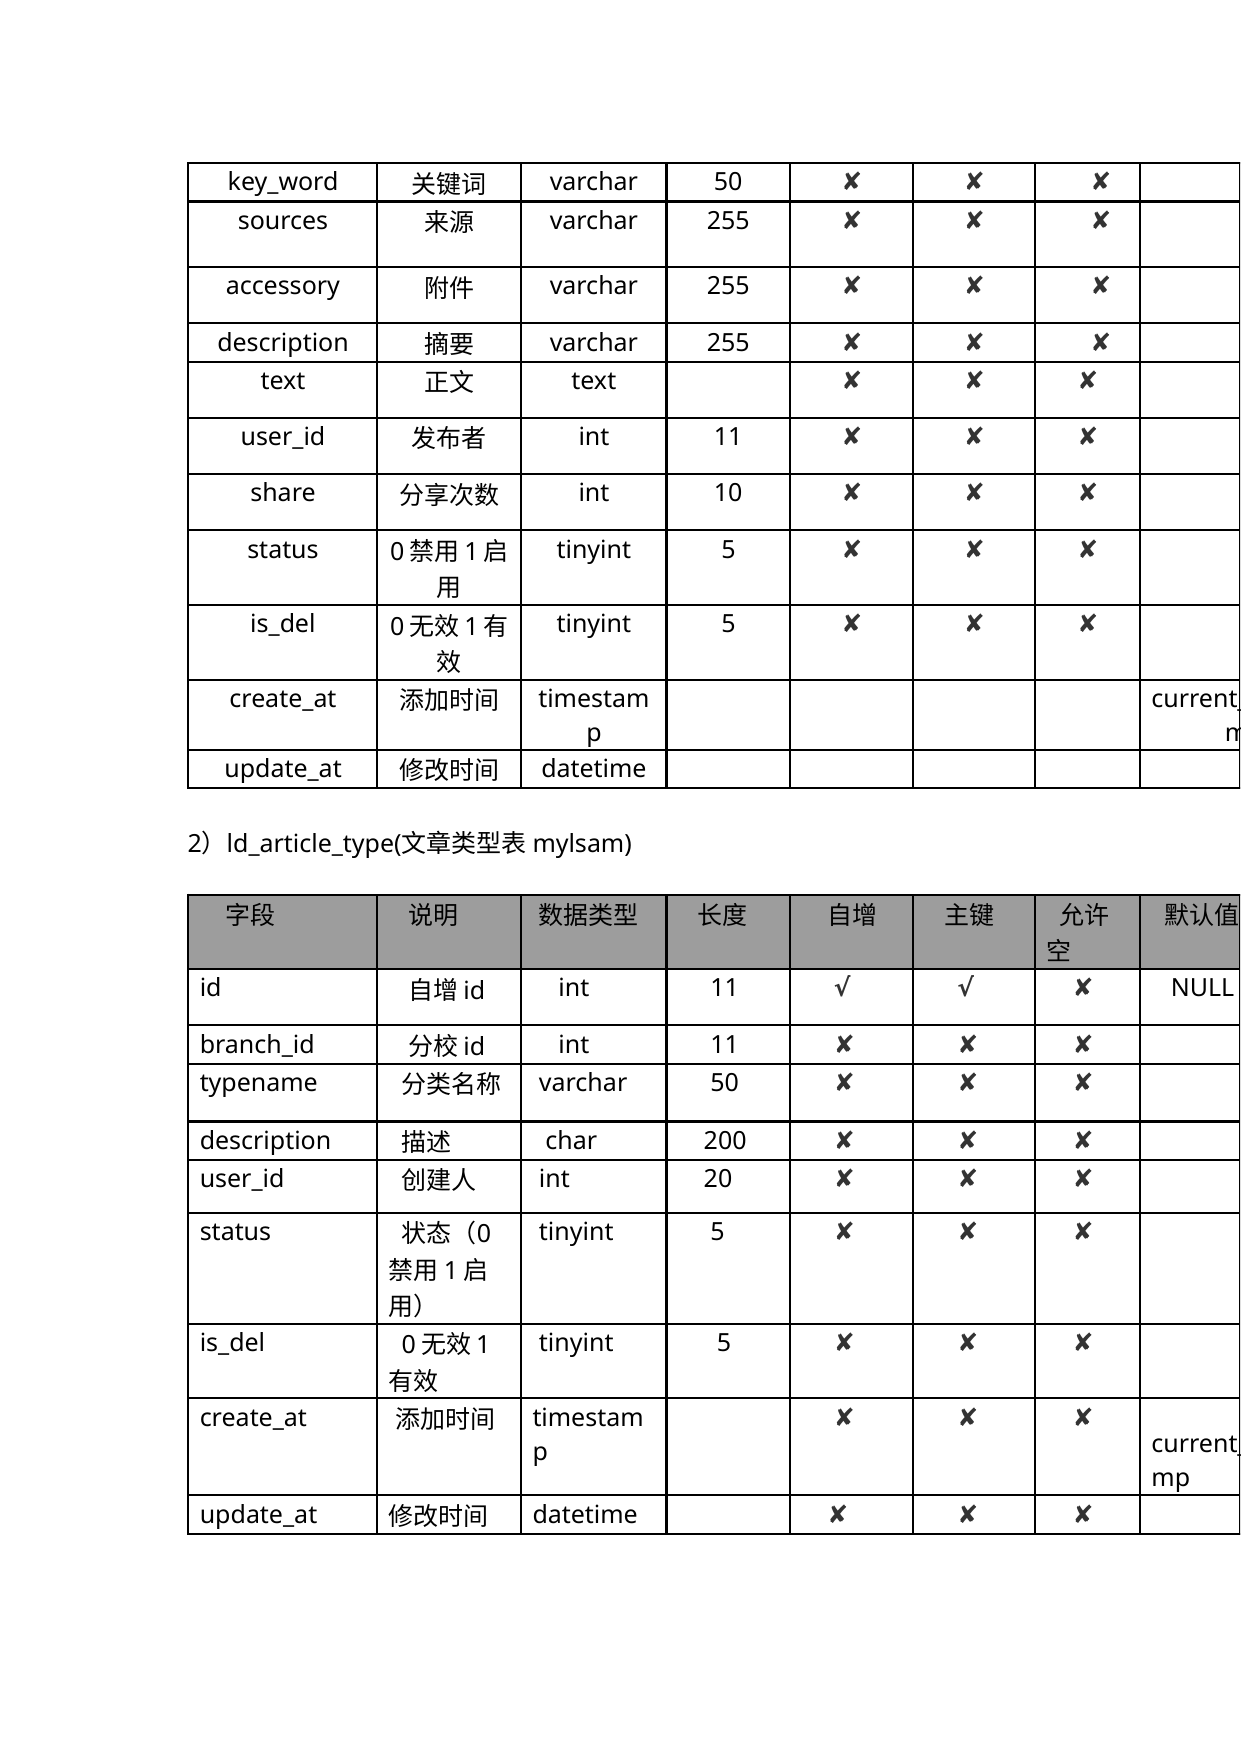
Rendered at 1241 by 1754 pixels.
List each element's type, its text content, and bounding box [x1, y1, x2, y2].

table_cell ✘ [1036, 1325, 1139, 1397]
table_cell [668, 1496, 789, 1532]
table_cell 附件 [378, 268, 520, 322]
table_header 说明 [378, 896, 520, 968]
table_cell [1141, 419, 1239, 473]
table_cell 添加时间 [378, 681, 520, 749]
table_cell √ [791, 970, 912, 1024]
table_cell ✘ [914, 1399, 1034, 1494]
table_cell 50 [668, 1065, 789, 1120]
table_cell key_word [189, 164, 376, 200]
table_cell ✘ [791, 606, 912, 678]
table_cell id [189, 970, 376, 1024]
table_cell timestamp [522, 681, 665, 749]
table_cell varchar [522, 1065, 665, 1120]
table_cell NULL [1141, 970, 1239, 1024]
table_cell 描述 [378, 1123, 520, 1159]
table_header 允许空 [1036, 896, 1139, 968]
table_cell ✘ [1036, 324, 1139, 361]
table_cell 0无效1有效 [378, 606, 520, 678]
table_cell [1141, 203, 1239, 266]
table_cell ✘ [791, 1161, 912, 1212]
table_cell [1141, 1123, 1239, 1159]
table_cell 分类名称 [378, 1065, 520, 1120]
table_cell 5 [668, 531, 789, 604]
table_cell varchar [522, 268, 665, 322]
table_cell ✘ [1036, 1026, 1139, 1063]
table_cell ✘ [791, 475, 912, 529]
table_cell [1141, 1026, 1239, 1063]
table_cell int [522, 1026, 665, 1063]
table_cell [1141, 1161, 1239, 1212]
table_cell tinyint [522, 531, 665, 604]
table_cell [1141, 164, 1239, 200]
table_cell share [189, 475, 376, 529]
table_cell ✘ [914, 1161, 1034, 1212]
table_cell varchar [522, 164, 665, 200]
table_cell status [189, 531, 376, 604]
table_cell [914, 681, 1034, 749]
table_cell ✘ [791, 1399, 912, 1494]
table_cell text [189, 363, 376, 417]
table_cell ✘ [914, 606, 1034, 678]
table_cell ✘ [791, 419, 912, 473]
table_cell 5 [668, 1325, 789, 1397]
table_cell 200 [668, 1123, 789, 1159]
table_cell user_id [189, 1161, 376, 1212]
table_cell ✘ [791, 1325, 912, 1397]
table_cell ✘ [1036, 606, 1139, 678]
table_cell [1141, 324, 1239, 361]
table_cell [668, 1399, 789, 1494]
table_cell 创建人 [378, 1161, 520, 1212]
table_cell 关键词 [378, 164, 520, 200]
table_cell ✘ [791, 1026, 912, 1063]
table_cell ✘ [1036, 268, 1139, 322]
table_header 字段 [189, 896, 376, 968]
table_cell ✘ [791, 1214, 912, 1323]
table_cell [1141, 475, 1239, 529]
table_header 默认值 [1141, 896, 1239, 968]
table_cell [1141, 531, 1239, 604]
table_cell 正文 [378, 363, 520, 417]
table_cell 自增id [378, 970, 520, 1024]
table_cell ✘ [1036, 1123, 1139, 1159]
table_cell 发布者 [378, 419, 520, 473]
table_cell ✘ [1036, 1399, 1139, 1494]
table_cell ✘ [914, 363, 1034, 417]
table_cell ✘ [1036, 970, 1139, 1024]
table_header 数据类型 [522, 896, 665, 968]
table_cell 20 [668, 1161, 789, 1212]
table_cell typename [189, 1065, 376, 1120]
table_cell ✘ [791, 531, 912, 604]
table_cell is_del [189, 606, 376, 678]
table_cell text [522, 363, 665, 417]
table_cell [668, 751, 789, 787]
table_cell 50 [668, 164, 789, 200]
table_cell 255 [668, 324, 789, 361]
table_cell ✘ [914, 419, 1034, 473]
table_cell 255 [668, 268, 789, 322]
table_cell [914, 751, 1034, 787]
table_header 自增 [791, 896, 912, 968]
table_cell current_timestamp [1141, 681, 1239, 749]
table_cell 添加时间 [378, 1399, 520, 1494]
table_cell ✘ [791, 363, 912, 417]
table_cell 5 [668, 606, 789, 678]
table_cell [1141, 751, 1239, 787]
table_cell [1036, 681, 1139, 749]
table_cell ✘ [914, 1214, 1034, 1323]
table_cell int [522, 970, 665, 1024]
table_cell 分校id [378, 1026, 520, 1063]
table_cell current_timestamp [1141, 1399, 1239, 1494]
table_cell [668, 363, 789, 417]
table_cell [1141, 1325, 1239, 1397]
table_cell update_at [189, 751, 376, 787]
table_cell is_del [189, 1325, 376, 1397]
table_cell 11 [668, 1026, 789, 1063]
table_cell ✘ [791, 164, 912, 200]
table_cell 11 [668, 419, 789, 473]
table_cell [1141, 606, 1239, 678]
table_cell ✘ [914, 1026, 1034, 1063]
table_cell 修改时间 [378, 751, 520, 787]
table_cell sources [189, 203, 376, 266]
table_cell create_at [189, 681, 376, 749]
table_cell description [189, 1123, 376, 1159]
table_cell varchar [522, 203, 665, 266]
table_cell 255 [668, 203, 789, 266]
table_cell ✘ [914, 475, 1034, 529]
table_cell ✘ [914, 531, 1034, 604]
table_header 主键 [914, 896, 1034, 968]
table_cell ✘ [914, 324, 1034, 361]
table_cell ✘ [791, 203, 912, 266]
table_cell [1141, 268, 1239, 322]
table_cell 10 [668, 475, 789, 529]
table_cell ✘ [791, 1065, 912, 1120]
table_cell ✘ [914, 203, 1034, 266]
table_cell tinyint [522, 606, 665, 678]
table_cell √ [914, 970, 1034, 1024]
table_cell ✘ [791, 1496, 912, 1532]
table_cell 0无效1有效 [378, 1325, 520, 1397]
table_cell ✘ [1036, 1065, 1139, 1120]
table_cell 修改时间 [378, 1496, 520, 1532]
table_cell 状态（0禁用1启用） [378, 1214, 520, 1323]
table_cell ✘ [1036, 1496, 1139, 1532]
table_cell ✘ [791, 1123, 912, 1159]
table_cell accessory [189, 268, 376, 322]
table_cell ✘ [914, 1123, 1034, 1159]
table_cell status [189, 1214, 376, 1323]
table_cell datetime [522, 751, 665, 787]
table_cell varchar [522, 324, 665, 361]
text 2）ld_article_type(文章类型表 mylsam) [187, 823, 1053, 859]
table_cell timestamp [522, 1399, 665, 1494]
table_cell ✘ [1036, 1161, 1139, 1212]
table_cell [791, 681, 912, 749]
table_cell ✘ [914, 164, 1034, 200]
table_cell 11 [668, 970, 789, 1024]
table_cell [1141, 363, 1239, 417]
table_cell ✘ [1036, 475, 1139, 529]
table_cell ✘ [914, 1325, 1034, 1397]
table_cell [1141, 1214, 1239, 1323]
table_cell char [522, 1123, 665, 1159]
table_cell int [522, 419, 665, 473]
table_cell user_id [189, 419, 376, 473]
table_cell [1036, 751, 1139, 787]
table_cell [791, 751, 912, 787]
table_cell branch_id [189, 1026, 376, 1063]
table_cell ✘ [914, 268, 1034, 322]
table_cell ✘ [914, 1065, 1034, 1120]
table_cell ✘ [1036, 363, 1139, 417]
table_cell [1141, 1496, 1239, 1532]
table_header 长度 [668, 896, 789, 968]
table_cell int [522, 1161, 665, 1212]
table_cell 0禁用1启用 [378, 531, 520, 604]
table_cell ✘ [1036, 164, 1139, 200]
table_cell 来源 [378, 203, 520, 266]
table_cell ✘ [791, 268, 912, 322]
table_cell 摘要 [378, 324, 520, 361]
table_cell ✘ [1036, 203, 1139, 266]
table_cell create_at [189, 1399, 376, 1494]
table_cell update_at [189, 1496, 376, 1532]
table_cell ✘ [1036, 419, 1139, 473]
table_cell int [522, 475, 665, 529]
table_cell description [189, 324, 376, 361]
table_cell ✘ [1036, 531, 1139, 604]
table_cell ✘ [1036, 1214, 1139, 1323]
table_cell ✘ [791, 324, 912, 361]
table_cell tinyint [522, 1214, 665, 1323]
table_cell ✘ [914, 1496, 1034, 1532]
table_cell datetime [522, 1496, 665, 1532]
table_cell 分享次数 [378, 475, 520, 529]
table_cell [668, 681, 789, 749]
table_cell [1141, 1065, 1239, 1120]
table_cell 5 [668, 1214, 789, 1323]
table_cell tinyint [522, 1325, 665, 1397]
